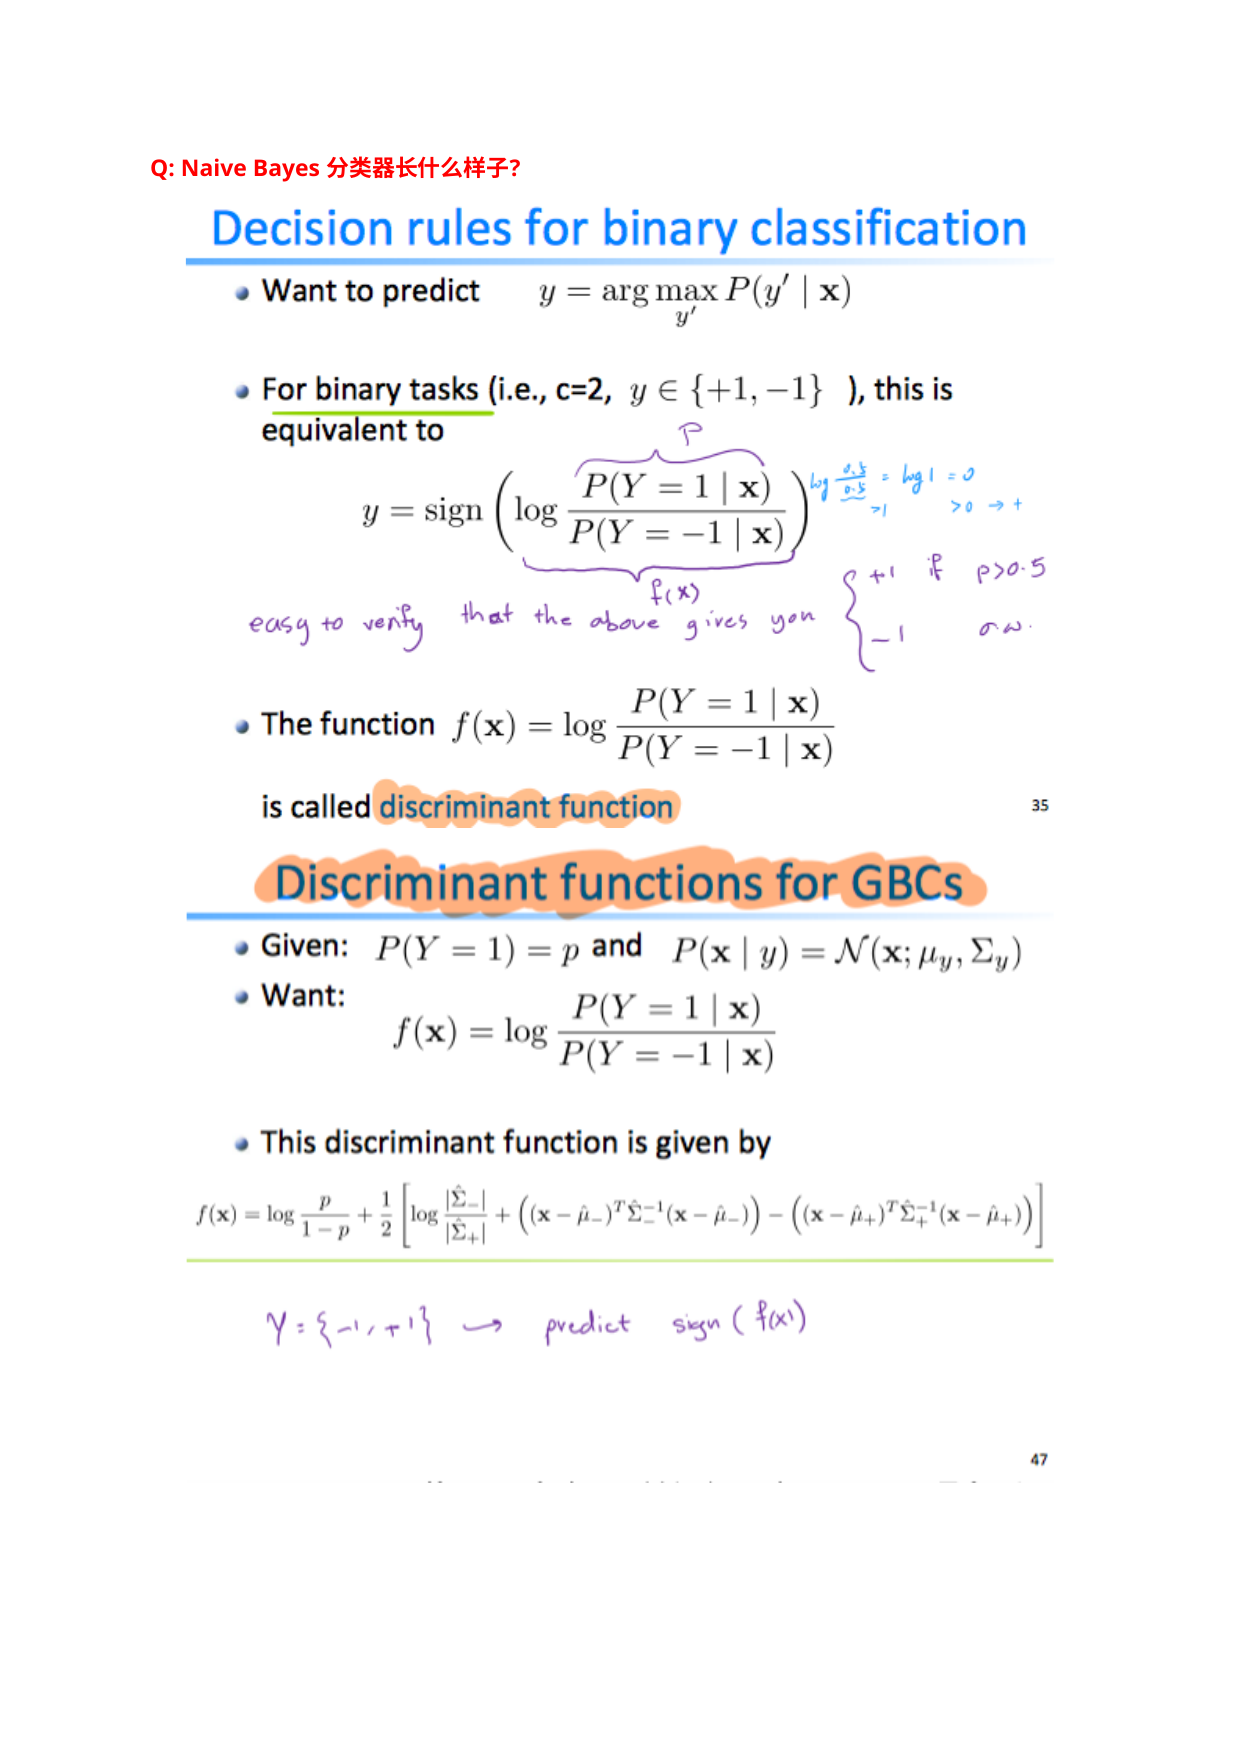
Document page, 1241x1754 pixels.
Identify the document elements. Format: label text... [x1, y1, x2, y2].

picture [186, 831, 1054, 1483]
picture [185, 188, 1055, 828]
text Q: Naive Bayes 分类器长什么样子? [150, 150, 1090, 183]
